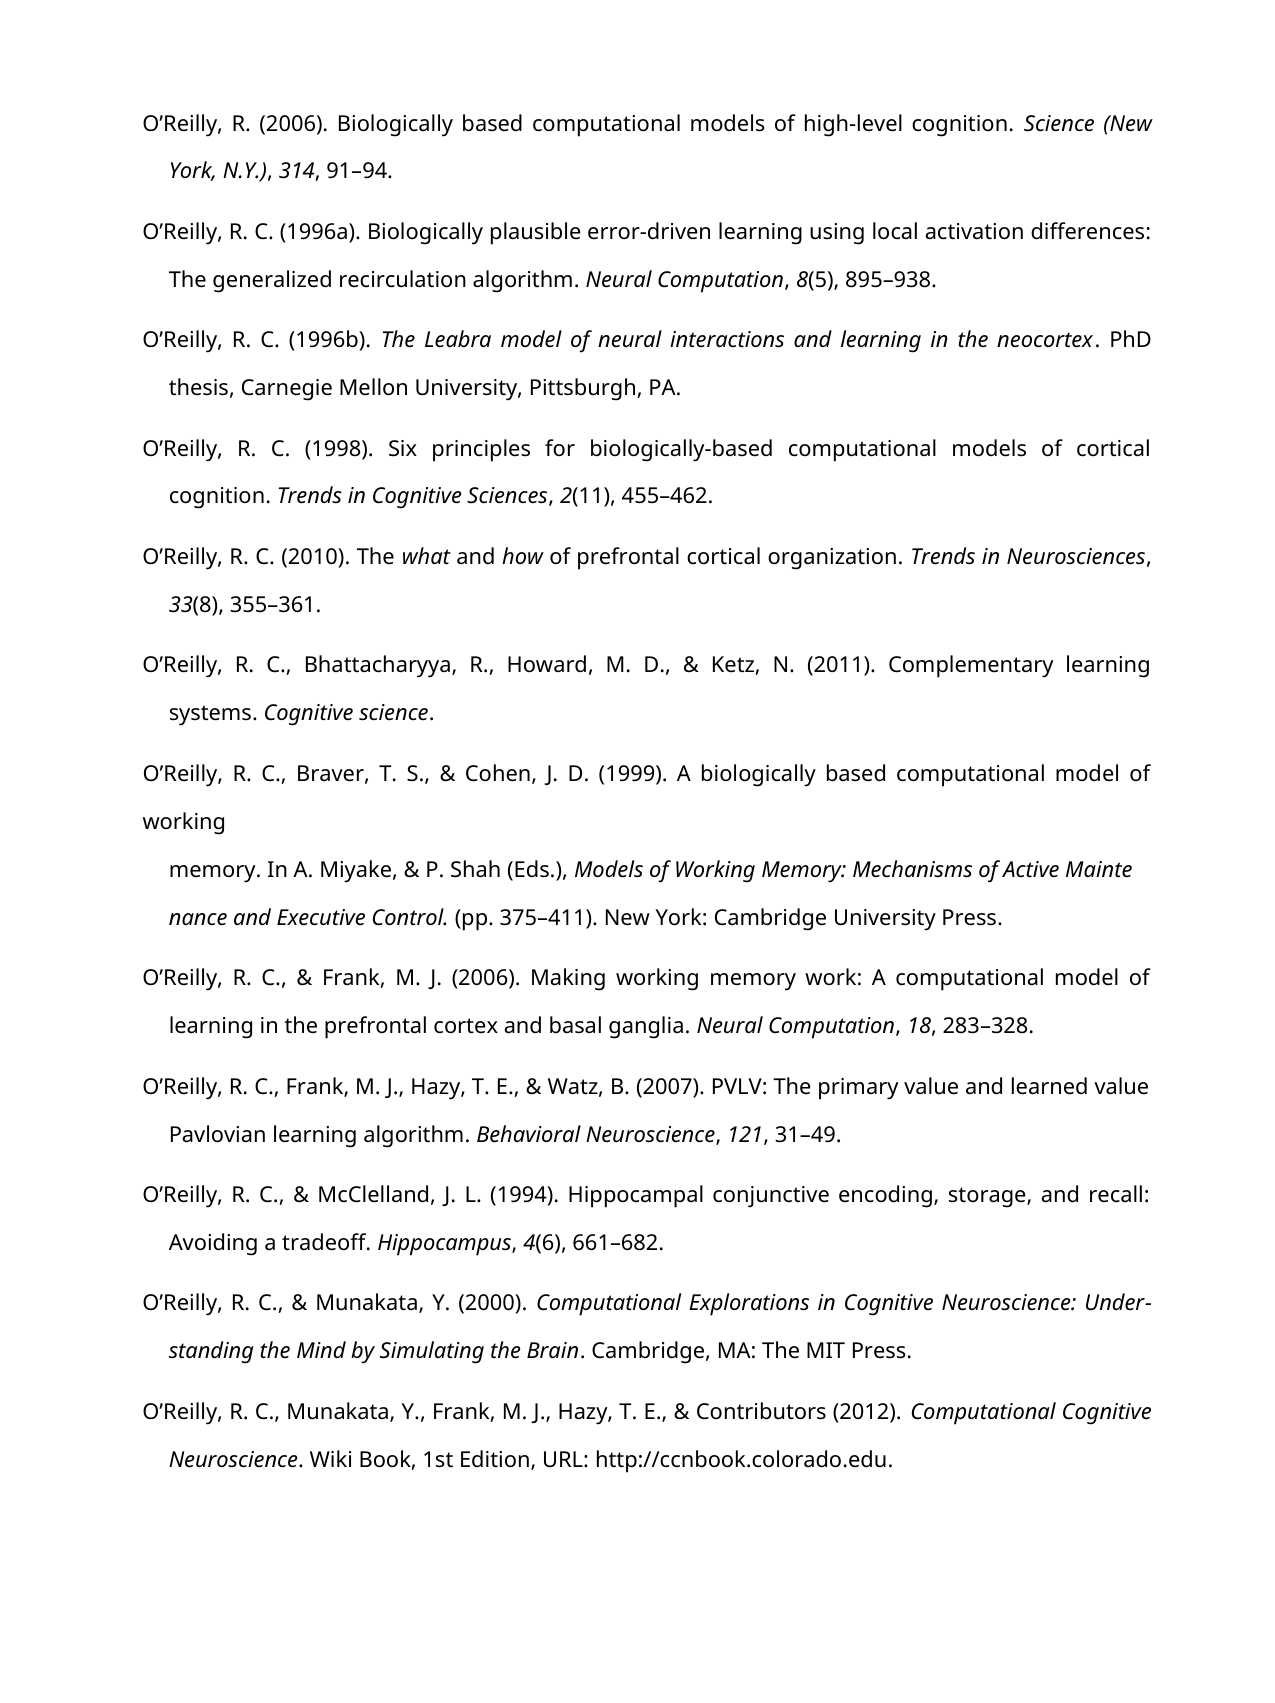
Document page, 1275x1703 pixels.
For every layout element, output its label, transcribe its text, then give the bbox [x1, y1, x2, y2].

text O’Reilly, R. C. (1996a). Biologically plausible error-driven learning using local activation differences: The generalized recirculation algorithm. Neural Computation, 8(5), 895–938. [142, 198, 1152, 293]
text O’Reilly, R. C. (2010). The what and how of prefrontal cortical organization. Trends in Neurosciences, 33(8), 355–361. [142, 523, 1152, 618]
text O’Reilly, R. C., & Frank, M. J. (2006). Making working memory work: A computational model of learning in the prefrontal cortex and basal ganglia. Neural Computation, 18, 283–328. [142, 944, 1152, 1040]
text O’Reilly, R. C., & McClelland, J. L. (1994). Hippocampal conjunctive encoding, storage, and recall: Avoiding a tradeoff. Hippocampus, 4(6), 661–682. [142, 1161, 1152, 1257]
text O’Reilly, R. C., & Munakata, Y. (2000). Computational Explorations in Cognitive Neuroscience: Understanding the Mind by Simulating the Brain. Cambridge, MA: The MIT Press. [142, 1269, 1152, 1365]
text O’Reilly, R. C. (1998). Six principles for biologically-based computational models of cortical cognition. Trends in Cognitive Sciences, 2(11), 455–462. [142, 414, 1152, 510]
text O’Reilly, R. C., Munakata, Y., Frank, M. J., Hazy, T. E., & Contributors (2012). Computational Cognitive Neuroscience. Wiki Book, 1st Edition, URL: http://ccnbook.colorado.edu. [142, 1377, 1152, 1473]
text memory. In A. Miyake, & P. Shah (Eds.), Models of Working Memory: Mechanisms of Active Mainte [169, 836, 1152, 884]
text O’Reilly, R. (2006). Biologically based computational models of high-level cognition. Science (New York, N.Y.), 314, 91–94. [142, 89, 1152, 185]
text O’Reilly, R. C., Frank, M. J., Hazy, T. E., & Watz, B. (2007). PVLV: The primary value and learned value Pavlovian learning algorithm. Behavioral Neuroscience, 121, 31–49. [142, 1052, 1152, 1148]
text O’Reilly, R. C., Bhattacharyya, R., Howard, M. D., & Ketz, N. (2011). Complementary learning systems. Cognitive science. [142, 631, 1152, 727]
text O’Reilly, R. C., Braver, T. S., & Cohen, J. D. (1999). A biologically based computational model of working [142, 739, 1152, 836]
text O’Reilly, R. C. (1996b). The Leabra model of neural interactions and learning in the neocortex. PhD thesis, Carnegie Mellon University, Pittsburgh, PA. [142, 306, 1152, 402]
text nance and Executive Control. (pp. 375–411). New York: Cambridge University Press. [169, 884, 1152, 932]
